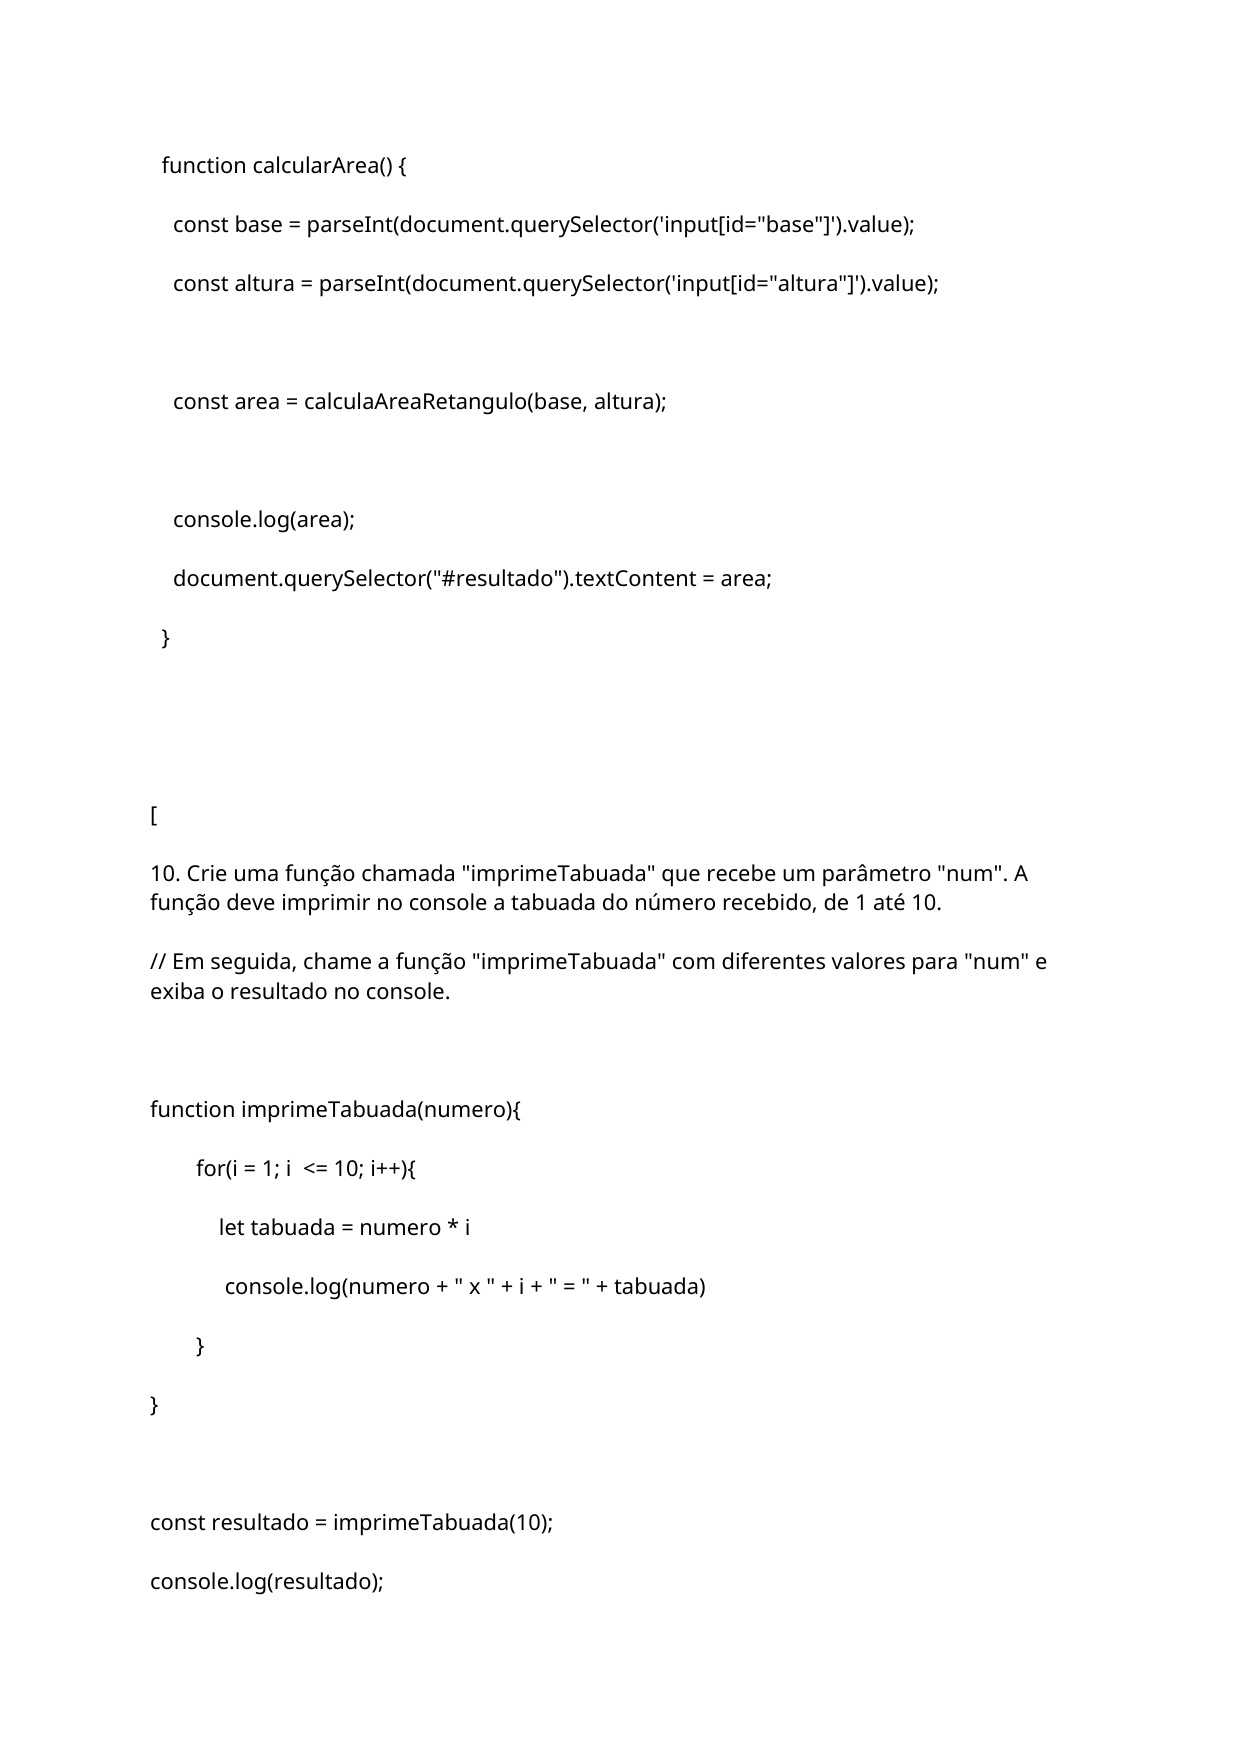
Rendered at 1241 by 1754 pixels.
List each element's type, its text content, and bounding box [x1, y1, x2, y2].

text } [150, 1389, 1090, 1418]
text function calcularArea() { [150, 150, 1090, 180]
text } [150, 622, 1090, 651]
text console.log(area); [150, 504, 1090, 533]
text for(i = 1; i <= 10; i++){ [150, 1153, 1090, 1183]
text const area = calculaAreaRetangulo(base, altura); [150, 386, 1090, 416]
text const resultado = imprimeTabuada(10); [150, 1507, 1090, 1536]
text console.log(numero + " x " + i + " = " + tabuada) [150, 1271, 1090, 1301]
text [ [150, 798, 1090, 828]
text console.log(resultado); [150, 1566, 1090, 1595]
text // Em seguida, chame a função "imprimeTabuada" com diferentes valores para "num" e exiba o resultado no console. [150, 946, 1090, 1006]
text const base = parseInt(document.querySelector('input[id="base"]').value); [150, 209, 1090, 239]
text } [150, 1330, 1090, 1359]
text document.querySelector("#resultado").textContent = area; [150, 563, 1090, 592]
text 10. Crie uma função chamada "imprimeTabuada" que recebe um parâmetro "num". A função deve imprimir no console a tabuada do número recebido, de 1 até 10. [150, 857, 1090, 917]
text const altura = parseInt(document.querySelector('input[id="altura"]').value); [150, 268, 1090, 298]
text let tabuada = numero * i [150, 1212, 1090, 1242]
text function imprimeTabuada(numero){ [150, 1094, 1090, 1124]
